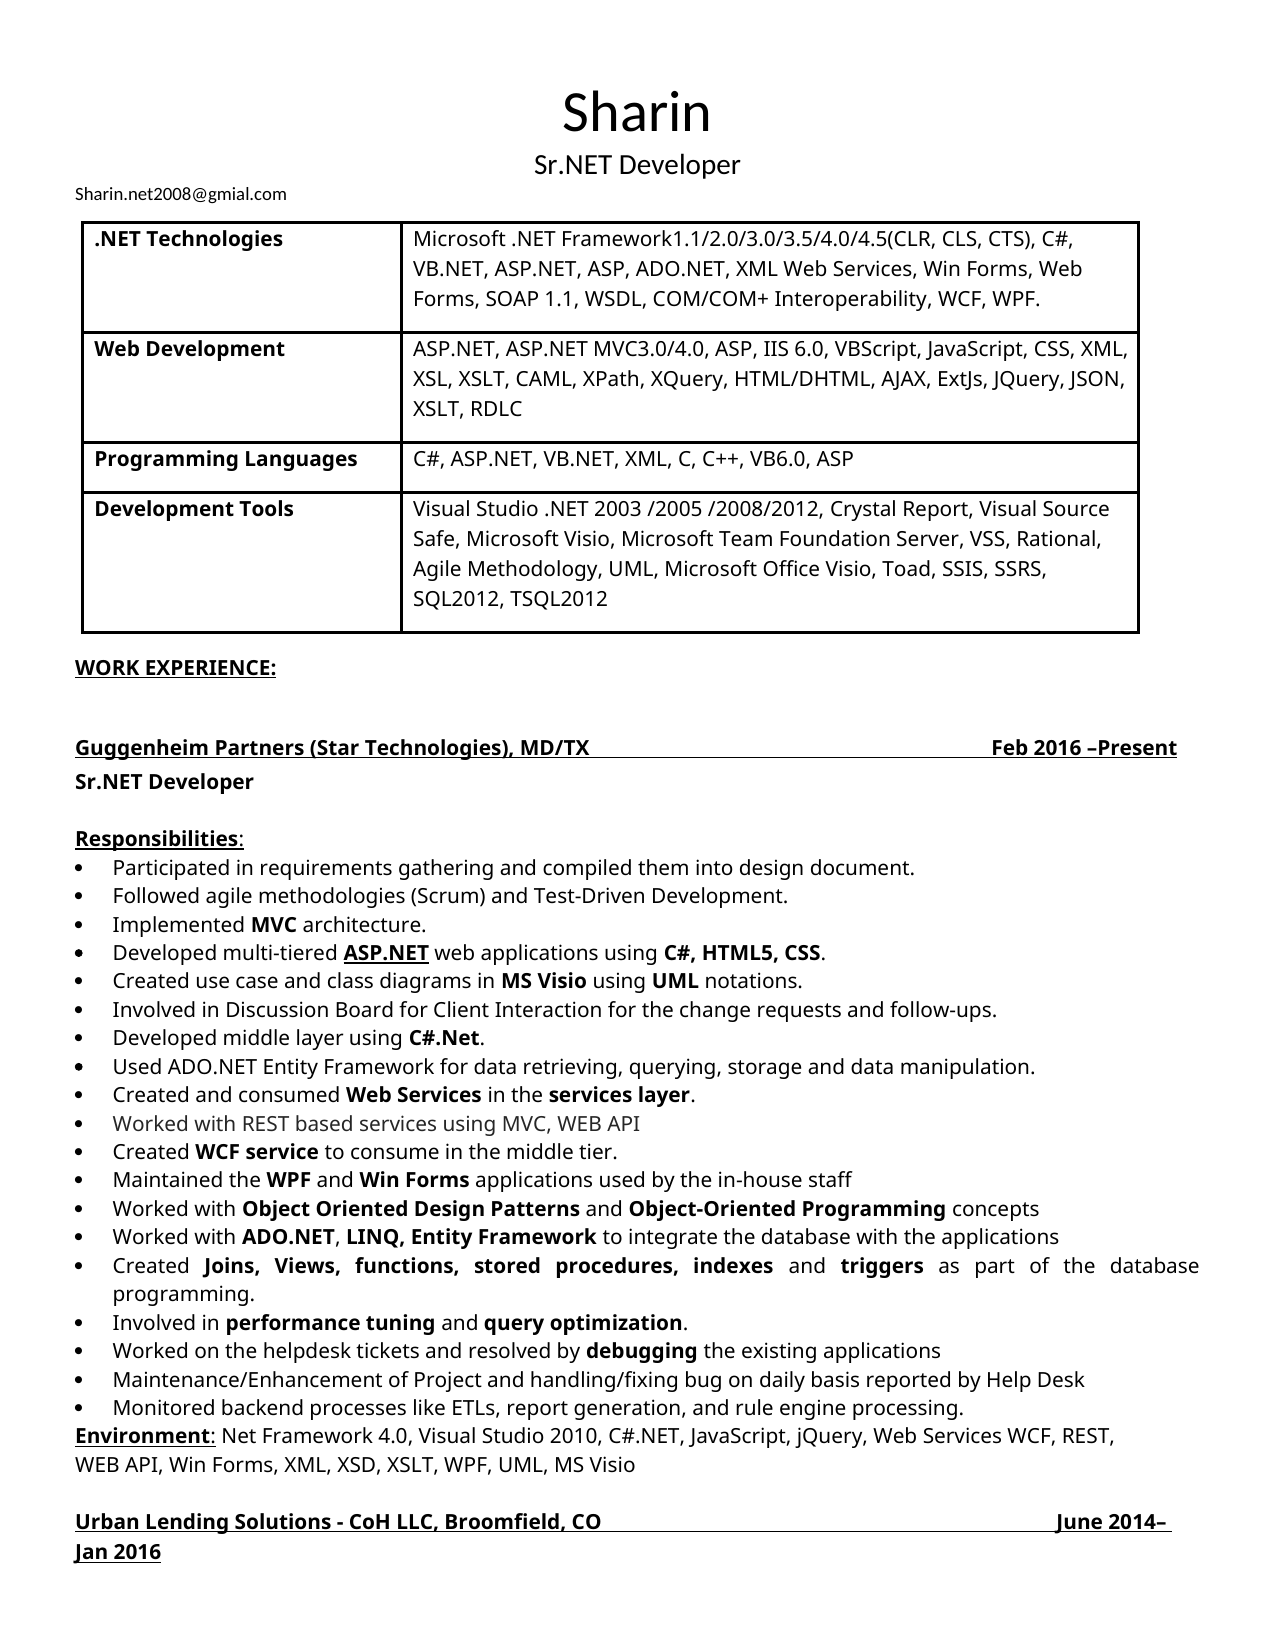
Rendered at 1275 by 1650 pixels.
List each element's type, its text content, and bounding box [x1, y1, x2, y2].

list Used ADO.NET Entity Framework for data retrieving, querying, storage and data manipulation. [75, 1052, 1200, 1080]
list Worked on the helpdesk tickets and resolved by debugging the existing applications [75, 1336, 1200, 1365]
text WORK EXPERIENCE: [75, 235, 1200, 681]
text Environment: Net Framework 4.0, Visual Studio 2010, C#.NET, JavaScript, jQuery, Web Services WCF, REST, WEB API, Win Forms, XML, XSD, XSLT, WPF, UML, MS Visio [75, 1422, 1144, 1478]
list Developed multi-tiered ASP.NET web applications using C#, HTML5, CSS. [75, 938, 1125, 967]
table_cell Development Tools [84, 494, 400, 631]
list Maintenance/Enhancement of Project and handling/fixing bug on daily basis reported by Help Desk [75, 1365, 1200, 1393]
list Involved in performance tuning and query optimization. [75, 1308, 1200, 1336]
list Developed middle layer using C#.Net. [75, 1023, 1200, 1052]
text Sr.NET Developer [75, 767, 1200, 796]
table_cell Programming Languages [84, 444, 400, 491]
list Created Joins, Views, functions, stored procedures, indexes and triggers as part of the database programming. [75, 1251, 1200, 1308]
list Created use case and class diagrams in MS Visio using UML notations. [75, 967, 1200, 995]
list Implemented MVC architecture. [75, 910, 1200, 938]
list Worked with Object Oriented Design Patterns and Object-Oriented Programming concepts [75, 1194, 1200, 1222]
list Followed agile methodologies (Scrum) and Test-Driven Development. [75, 881, 1200, 910]
table_cell ASP.NET, ASP.NET MVC3.0/4.0, ASP, IIS 6.0, VBScript, JavaScript, CSS, XML, XSL, XSLT, CAML, XPath, XQuery, HTML/DHTML, AJAX, ExtJs, JQuery, JSON, XSLT, RDLC [403, 334, 1137, 441]
table_cell Web Development [84, 334, 400, 441]
list Involved in Discussion Board for Client Interaction for the change requests and follow-ups. [75, 995, 1200, 1023]
table_cell C#, ASP.NET, VB.NET, XML, C, C++, VB6.0, ASP [403, 444, 1137, 491]
list Created WCF service to consume in the middle tier. [75, 1137, 1200, 1166]
list Maintained the WPF and Win Forms applications used by the in-house staff [75, 1166, 1200, 1194]
table_header Microsoft .NET Framework1.1/2.0/3.0/3.5/4.0/4.5(CLR, CLS, CTS), C#, VB.NET, ASP.NET, ASP, ADO.NET, XML Web Services, Win Forms, Web Forms, SOAP 1.1, WSDL, COM/COM+ Interoperability, WCF, WPF. [403, 224, 1137, 331]
list Worked with REST based services using MVC, WEB API [75, 1109, 1200, 1137]
text Urban Lending Solutions - CoH LLC, Broomfield, CO June 2014– Jan 2016 [75, 1507, 1200, 1566]
table_cell Visual Studio .NET 2003 /2005 /2008/2012, Crystal Report, Visual Source Safe, Microsoft Visio, Microsoft Team Foundation Server, VSS, Rational, Agile Methodology, UML, Microsoft Office Visio, Toad, SSIS, SSRS, SQL2012, TSQL2012 [403, 494, 1137, 631]
list Monitored backend processes like ETLs, report generation, and rule engine processing. [75, 1393, 1200, 1422]
text Guggenheim Partners (Star Technologies), MD/TX Feb 2016 –Present [75, 733, 1200, 761]
list Participated in requirements gathering and compiled them into design document. [75, 853, 1200, 881]
list Worked with ADO.NET, LINQ, Entity Framework to integrate the database with the applications [75, 1222, 1200, 1251]
table_header .NET Technologies [84, 224, 400, 331]
list Created and consumed Web Services in the services layer. [75, 1080, 1200, 1109]
text Responsibilities: [75, 824, 1200, 853]
